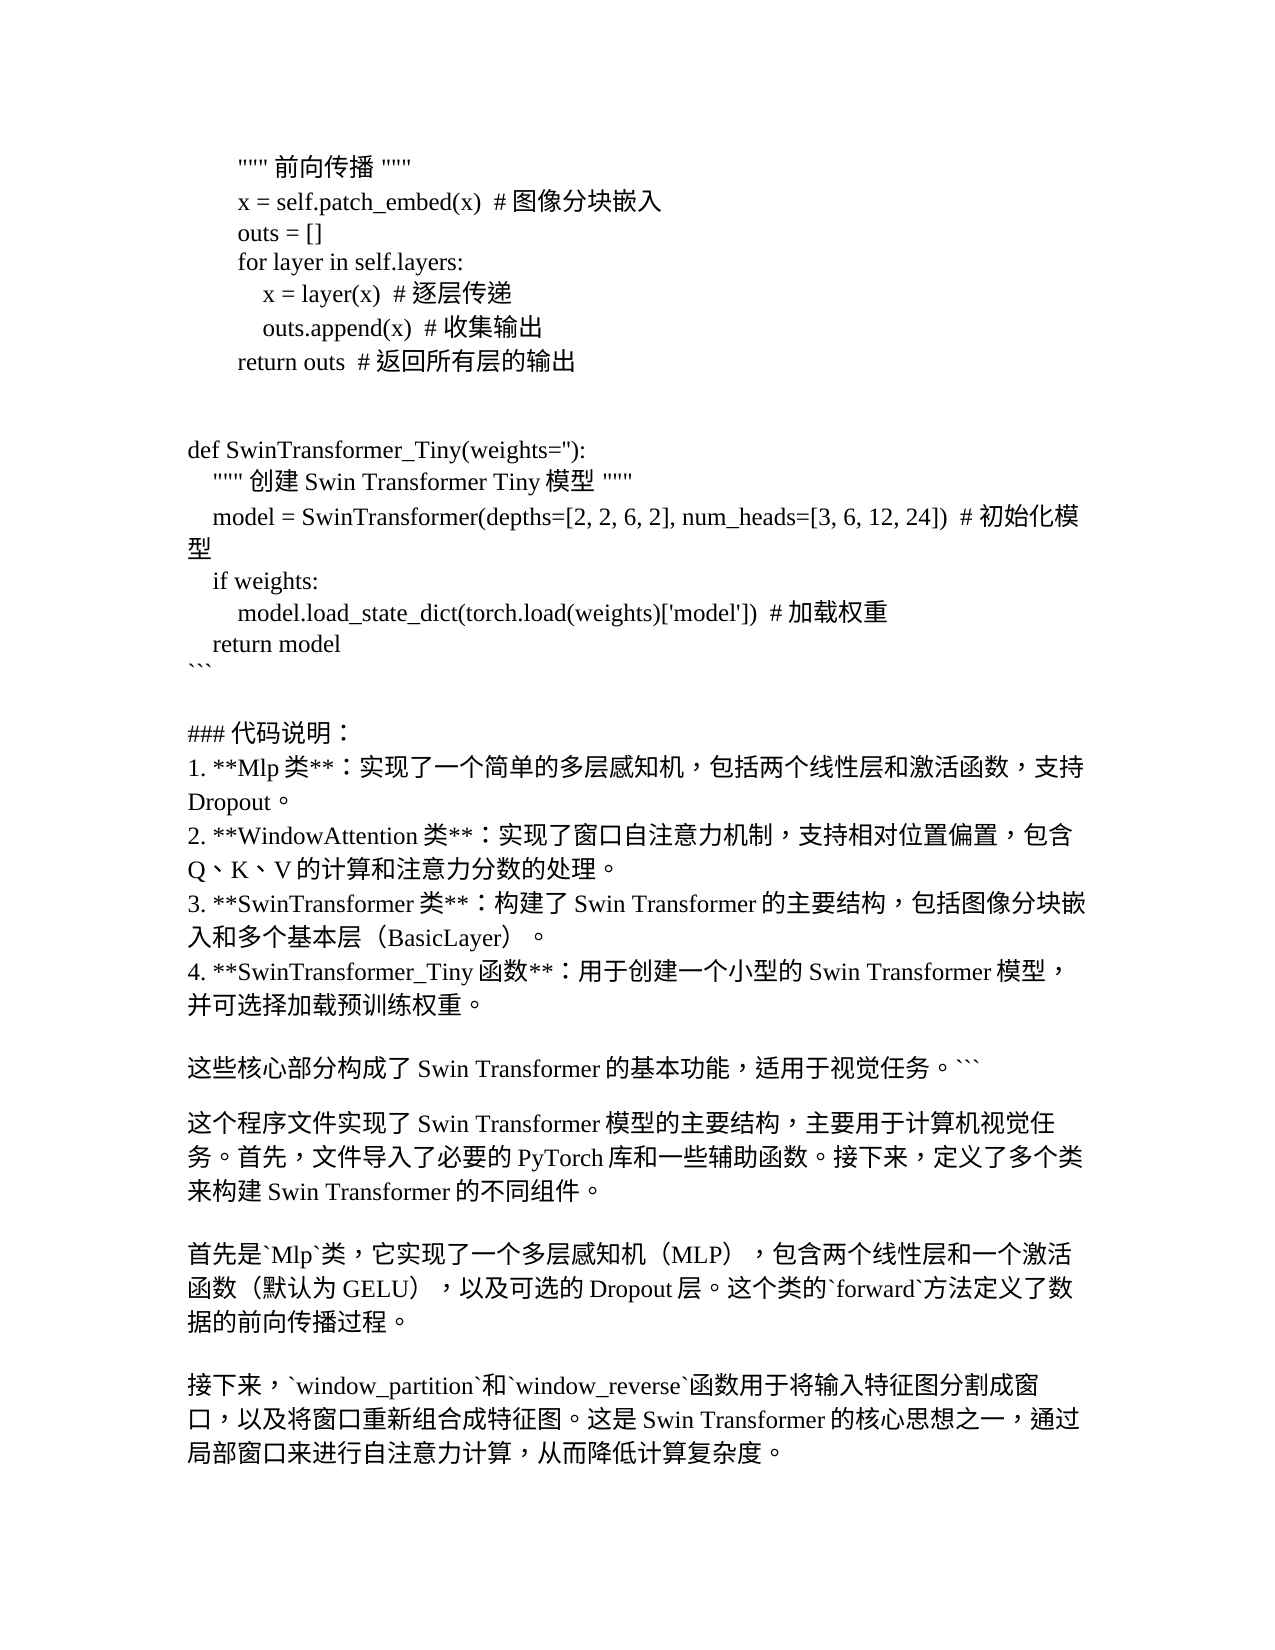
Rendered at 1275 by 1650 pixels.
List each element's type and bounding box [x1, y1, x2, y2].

text [187, 1106, 1087, 1498]
text [187, 150, 1087, 1085]
